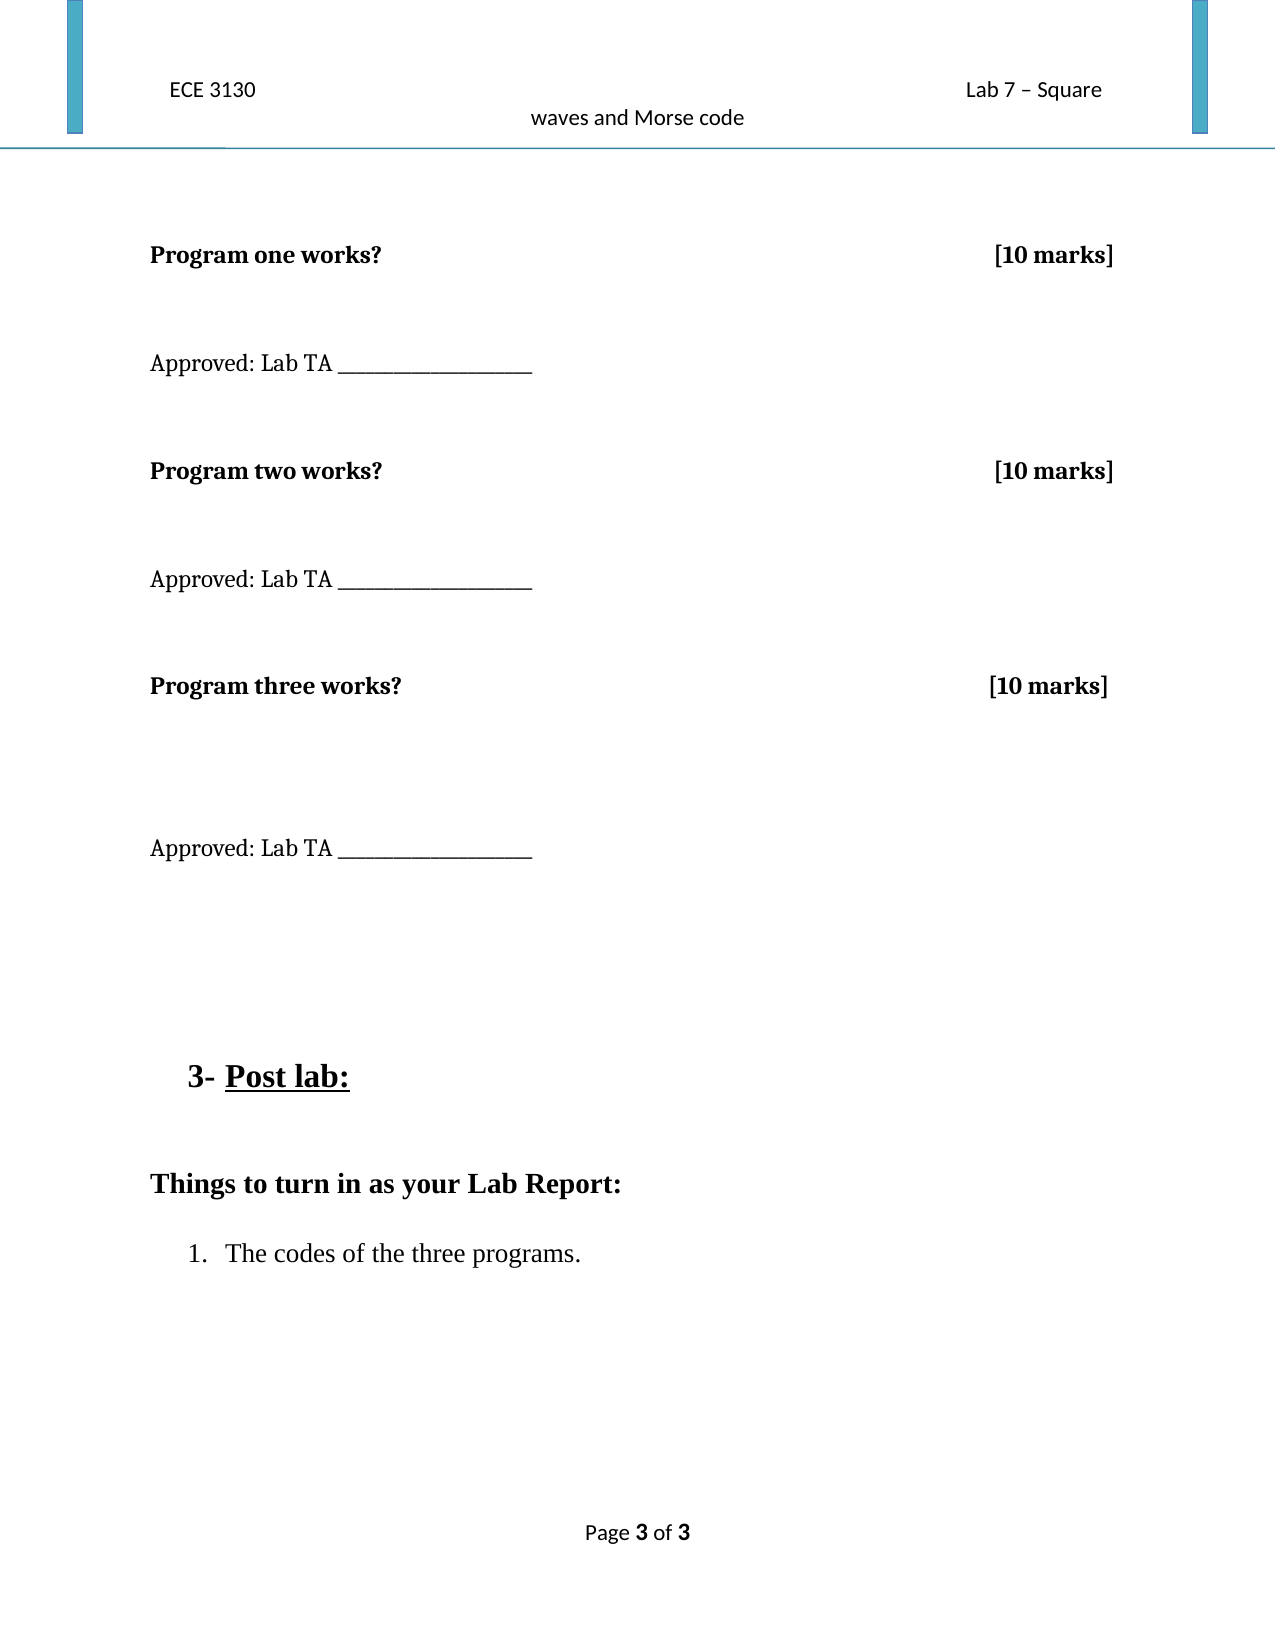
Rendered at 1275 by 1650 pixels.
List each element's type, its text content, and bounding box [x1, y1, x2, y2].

text Things to turn in as your Lab Report: [150, 1167, 1125, 1200]
text Approved: Lab TA _____________________ [150, 834, 1125, 862]
text Program one works? [10 marks] [150, 241, 1125, 270]
text Program two works? [10 marks] [150, 457, 1125, 486]
list Post lab: [187, 1056, 1125, 1095]
list The codes of the three programs. [187, 1234, 1125, 1269]
text Approved: Lab TA _____________________ [150, 349, 1125, 378]
text Approved: Lab TA _____________________ [150, 564, 1125, 593]
text Program three works? [10 marks] [150, 672, 1125, 701]
